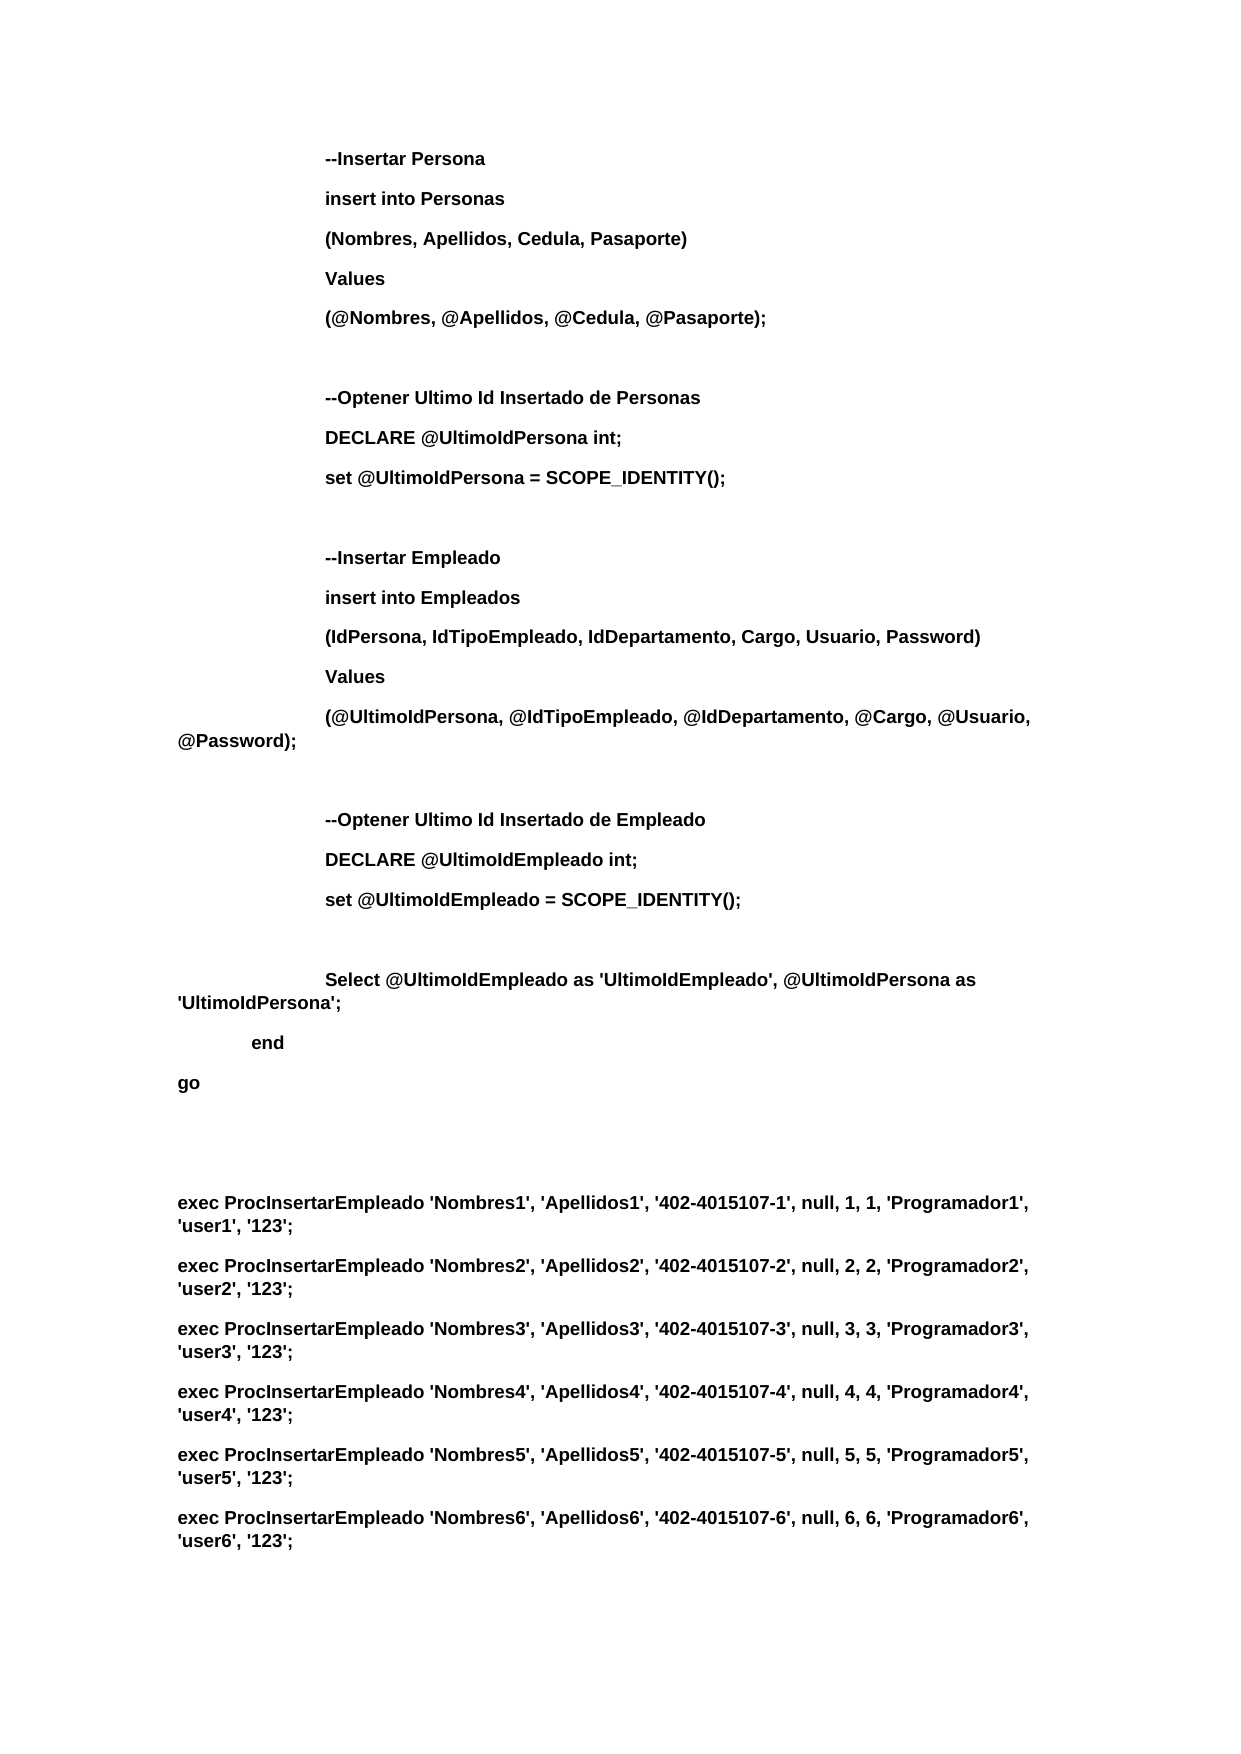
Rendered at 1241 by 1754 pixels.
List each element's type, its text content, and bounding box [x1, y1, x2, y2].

text exec ProcInsertarEmpleado 'Nombres1', 'Apellidos1', '402-4015107-1', null, 1, 1, 'Programador1', 'user1', '123'; [177, 1191, 1063, 1236]
text --Insertar Empleado [177, 547, 1063, 568]
text insert into Empleados [177, 586, 1063, 608]
text --Optener Ultimo Id Insertado de Empleado [177, 809, 1063, 831]
text (@Nombres, @Apellidos, @Cedula, @Pasaporte); [177, 307, 1063, 329]
text --Insertar Persona [177, 148, 1063, 169]
text end [177, 1032, 1063, 1053]
text --Optener Ultimo Id Insertado de Personas [177, 387, 1063, 408]
text set @UltimoIdEmpleado = SCOPE_IDENTITY(); [177, 889, 1063, 911]
text exec ProcInsertarEmpleado 'Nombres5', 'Apellidos5', '402-4015107-5', null, 5, 5, 'Programador5', 'user5', '123'; [177, 1444, 1063, 1489]
text Values [177, 666, 1063, 688]
text (@UltimoIdPersona, @IdTipoEmpleado, @IdDepartamento, @Cargo, @Usuario, @Password); [177, 706, 1063, 751]
text exec ProcInsertarEmpleado 'Nombres6', 'Apellidos6', '402-4015107-6', null, 6, 6, 'Programador6', 'user6', '123'; [177, 1507, 1063, 1552]
text insert into Personas [177, 187, 1063, 209]
text Select @UltimoIdEmpleado as 'UltimoIdEmpleado', @UltimoIdPersona as 'UltimoIdPersona'; [177, 969, 1063, 1013]
text exec ProcInsertarEmpleado 'Nombres3', 'Apellidos3', '402-4015107-3', null, 3, 3, 'Programador3', 'user3', '123'; [177, 1318, 1063, 1362]
text go [177, 1072, 1063, 1093]
text (Nombres, Apellidos, Cedula, Pasaporte) [177, 227, 1063, 249]
text exec ProcInsertarEmpleado 'Nombres4', 'Apellidos4', '402-4015107-4', null, 4, 4, 'Programador4', 'user4', '123'; [177, 1381, 1063, 1426]
text Values [177, 267, 1063, 289]
text DECLARE @UltimoIdPersona int; [177, 427, 1063, 448]
text DECLARE @UltimoIdEmpleado int; [177, 849, 1063, 871]
text exec ProcInsertarEmpleado 'Nombres2', 'Apellidos2', '402-4015107-2', null, 2, 2, 'Programador2', 'user2', '123'; [177, 1254, 1063, 1299]
text (IdPersona, IdTipoEmpleado, IdDepartamento, Cargo, Usuario, Password) [177, 626, 1063, 648]
text set @UltimoIdPersona = SCOPE_IDENTITY(); [177, 467, 1063, 488]
